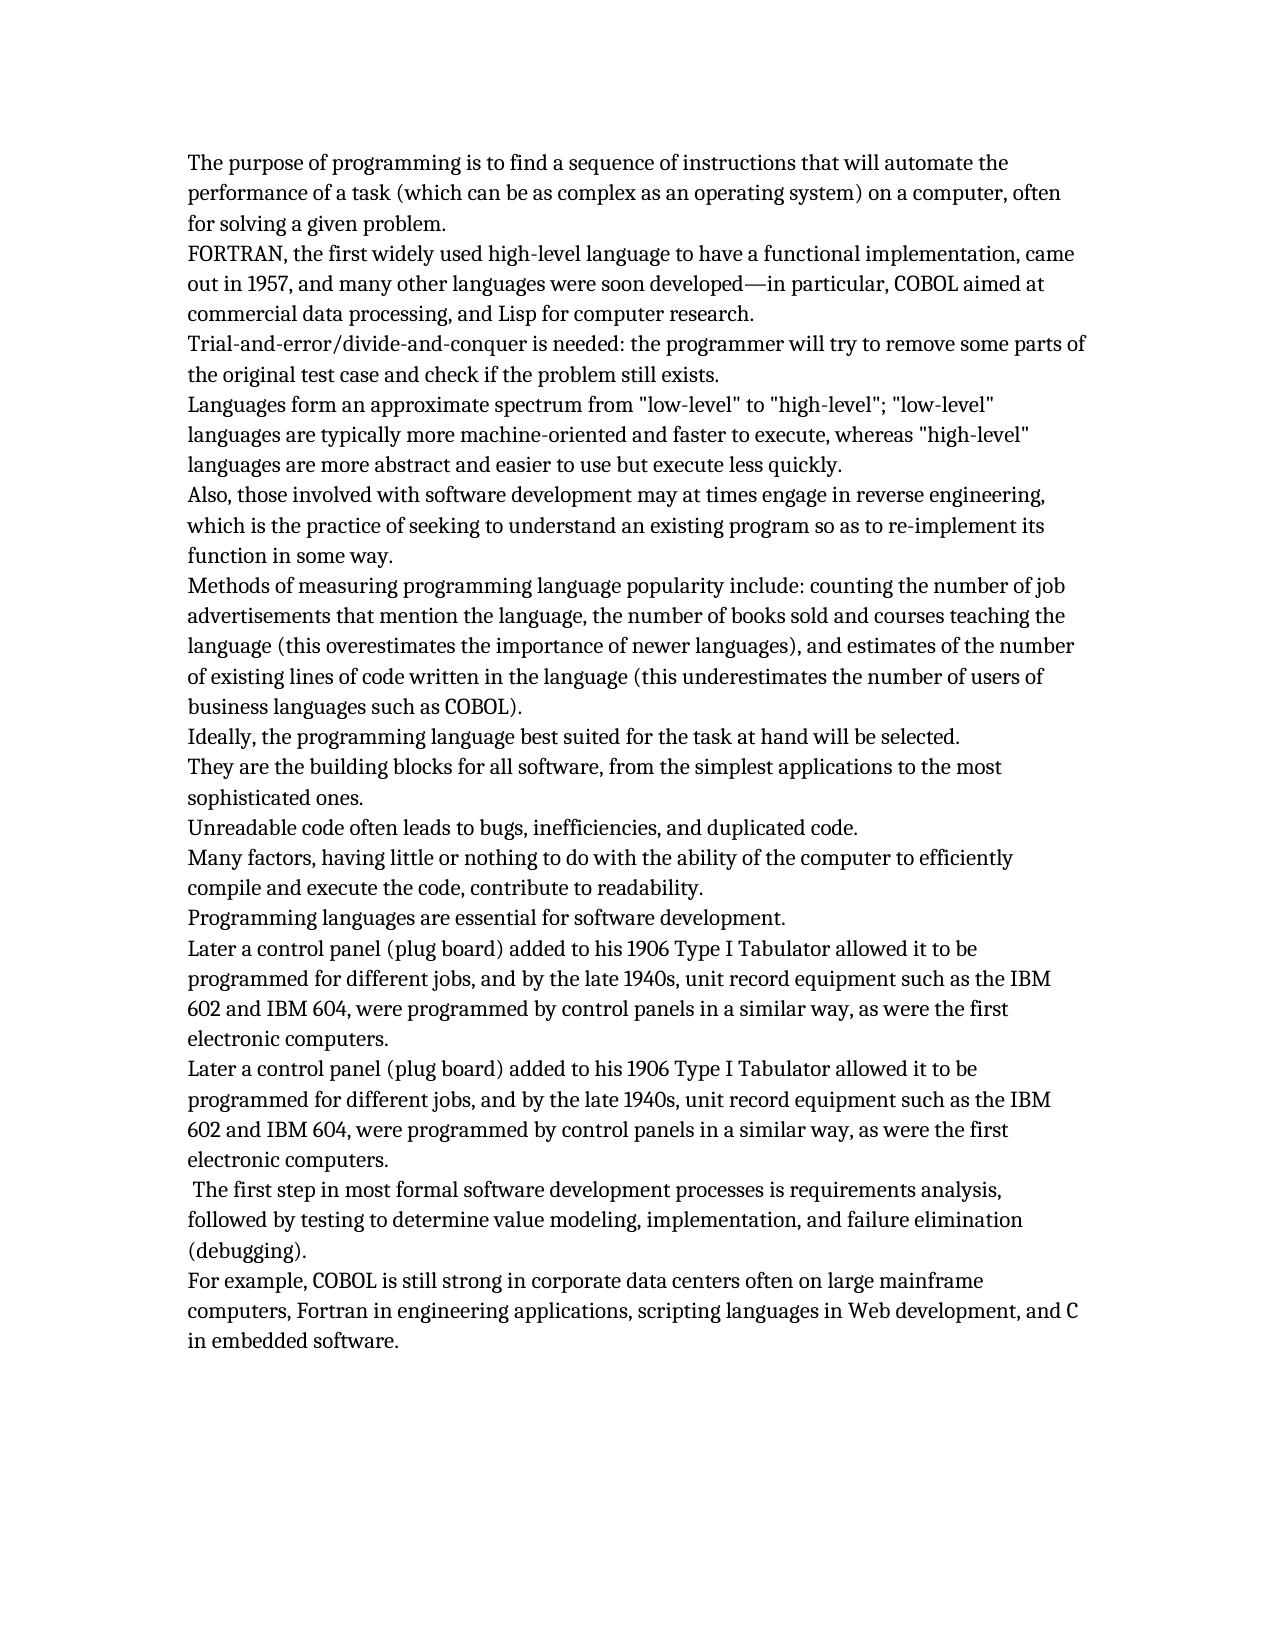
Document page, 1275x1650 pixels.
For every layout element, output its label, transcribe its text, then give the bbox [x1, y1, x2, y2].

text The purpose of programming is to find a sequence of instructions that will automate the performance of a task (which can be as complex as an operating system) on a computer, often for solving a given problem. FORTRAN, the first widely used high-level language to have a functional implementation, came out in 1957, and many other languages were soon developed—in particular, COBOL aimed at commercial data processing, and Lisp for computer research. Trial-and-error/divide-and-conquer is needed: the programmer will try to remove some parts of the original test case and check if the problem still exists. Languages form an approximate spectrum from "low-level" to "high-level"; "low-level" languages are typically more machine-oriented and faster to execute, whereas "high-level" languages are more abstract and easier to use but execute less quickly. Also, those involved with software development may at times engage in reverse engineering, which is the practice of seeking to understand an existing program so as to re-implement its function in some way. Methods of measuring programming language popularity include: counting the number of job advertisements that mention the language, the number of books sold and courses teaching the language (this overestimates the importance of newer languages), and estimates of the number of existing lines of code written in the language (this underestimates the number of users of business languages such as COBOL). Ideally, the programming language best suited for the task at hand will be selected. They are the building blocks for all software, from the simplest applications to the most sophisticated ones. Unreadable code often leads to bugs, inefficiencies, and duplicated code. Many factors, having little or nothing to do with the ability of the computer to efficiently compile and execute the code, contribute to readability. Programming languages are essential for software development. Later a control panel (plug board) added to his 1906 Type I Tabulator allowed it to be programmed for different jobs, and by the late 1940s, unit record equipment such as the IBM 602 and IBM 604, were programmed by control panels in a similar way, as were the first electronic computers. Later a control panel (plug board) added to his 1906 Type I Tabulator allowed it to be programmed for different jobs, and by the late 1940s, unit record equipment such as the IBM 602 and IBM 604, were programmed by control panels in a similar way, as were the first electronic computers. The first step in most formal software development processes is requirements analysis, followed by testing to determine value modeling, implementation, and failure elimination (debugging). For example, COBOL is still strong in corporate data centers often on large mainframe computers, Fortran in engineering applications, scripting languages in Web development, and C in embedded software. [187, 150, 1087, 1354]
